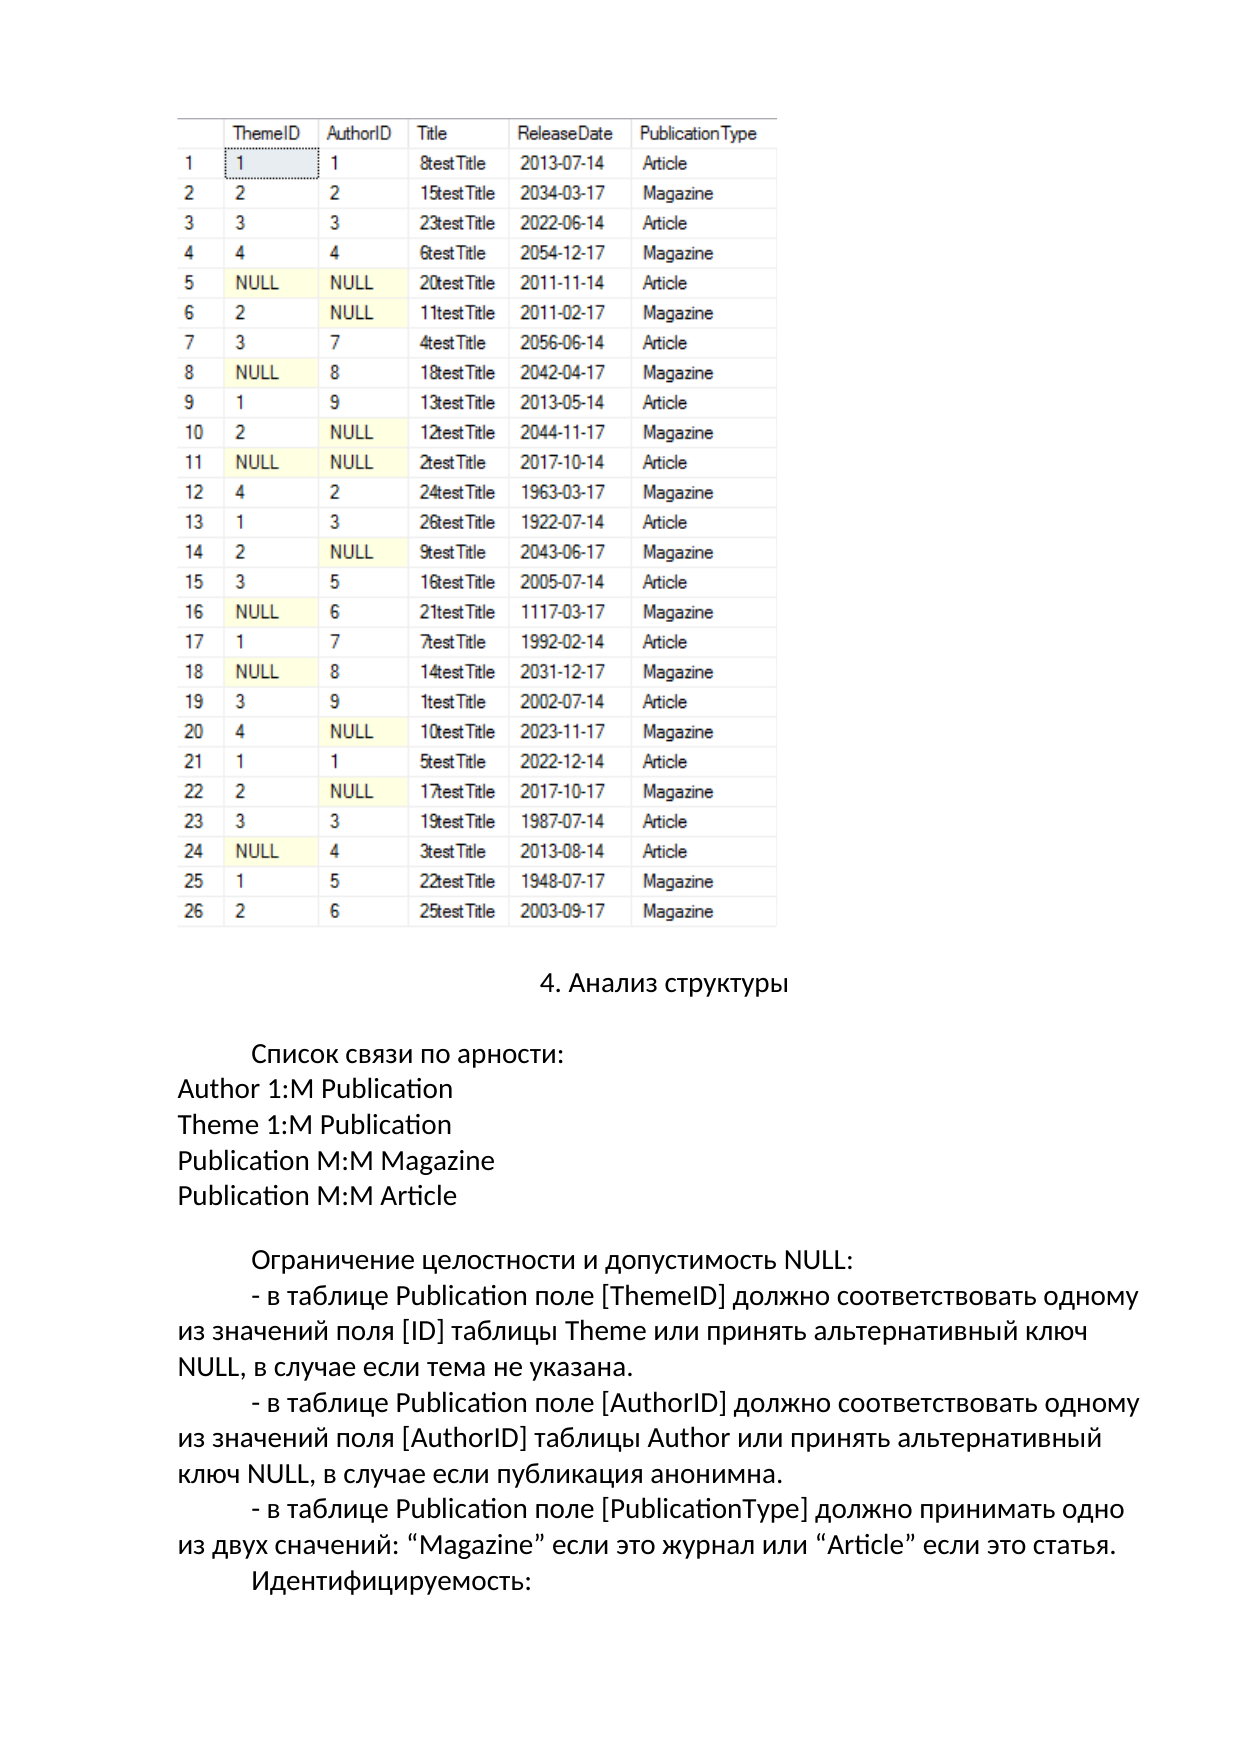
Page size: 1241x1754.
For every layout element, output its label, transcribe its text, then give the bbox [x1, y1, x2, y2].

text Идентифицируемость: [177, 1562, 1152, 1597]
text Publication M:M Magazine [177, 1142, 1152, 1177]
text Theme 1:M Publication [177, 1106, 1152, 1142]
text Author 1:M Publication [177, 1071, 1152, 1106]
text - в таблице Publication поле [AuthorID] должно соответствовать одному из значений поля [AuthorID] таблицы Author или принять альтернативный ключ NULL, в случае если публикация анонимна. [177, 1384, 1152, 1491]
picture [177, 118, 778, 929]
text Список связи по арности: [177, 1035, 1152, 1071]
text - в таблице Publication поле [ThemeID] должно соответствовать одному из значений поля [ID] таблицы Theme или принять альтернативный ключ NULL, в случае если тема не указана. [177, 1277, 1152, 1384]
text 4. Анализ структуры [177, 964, 1152, 999]
text Publication M:M Article [177, 1177, 1152, 1213]
text - в таблице Publication поле [PublicationType] должно принимать одно из двух сначений: “Magazine” если это журнал или “Article” если это статья. [177, 1491, 1152, 1562]
text Ограничение целостности и допустимость NULL: [177, 1241, 1152, 1277]
